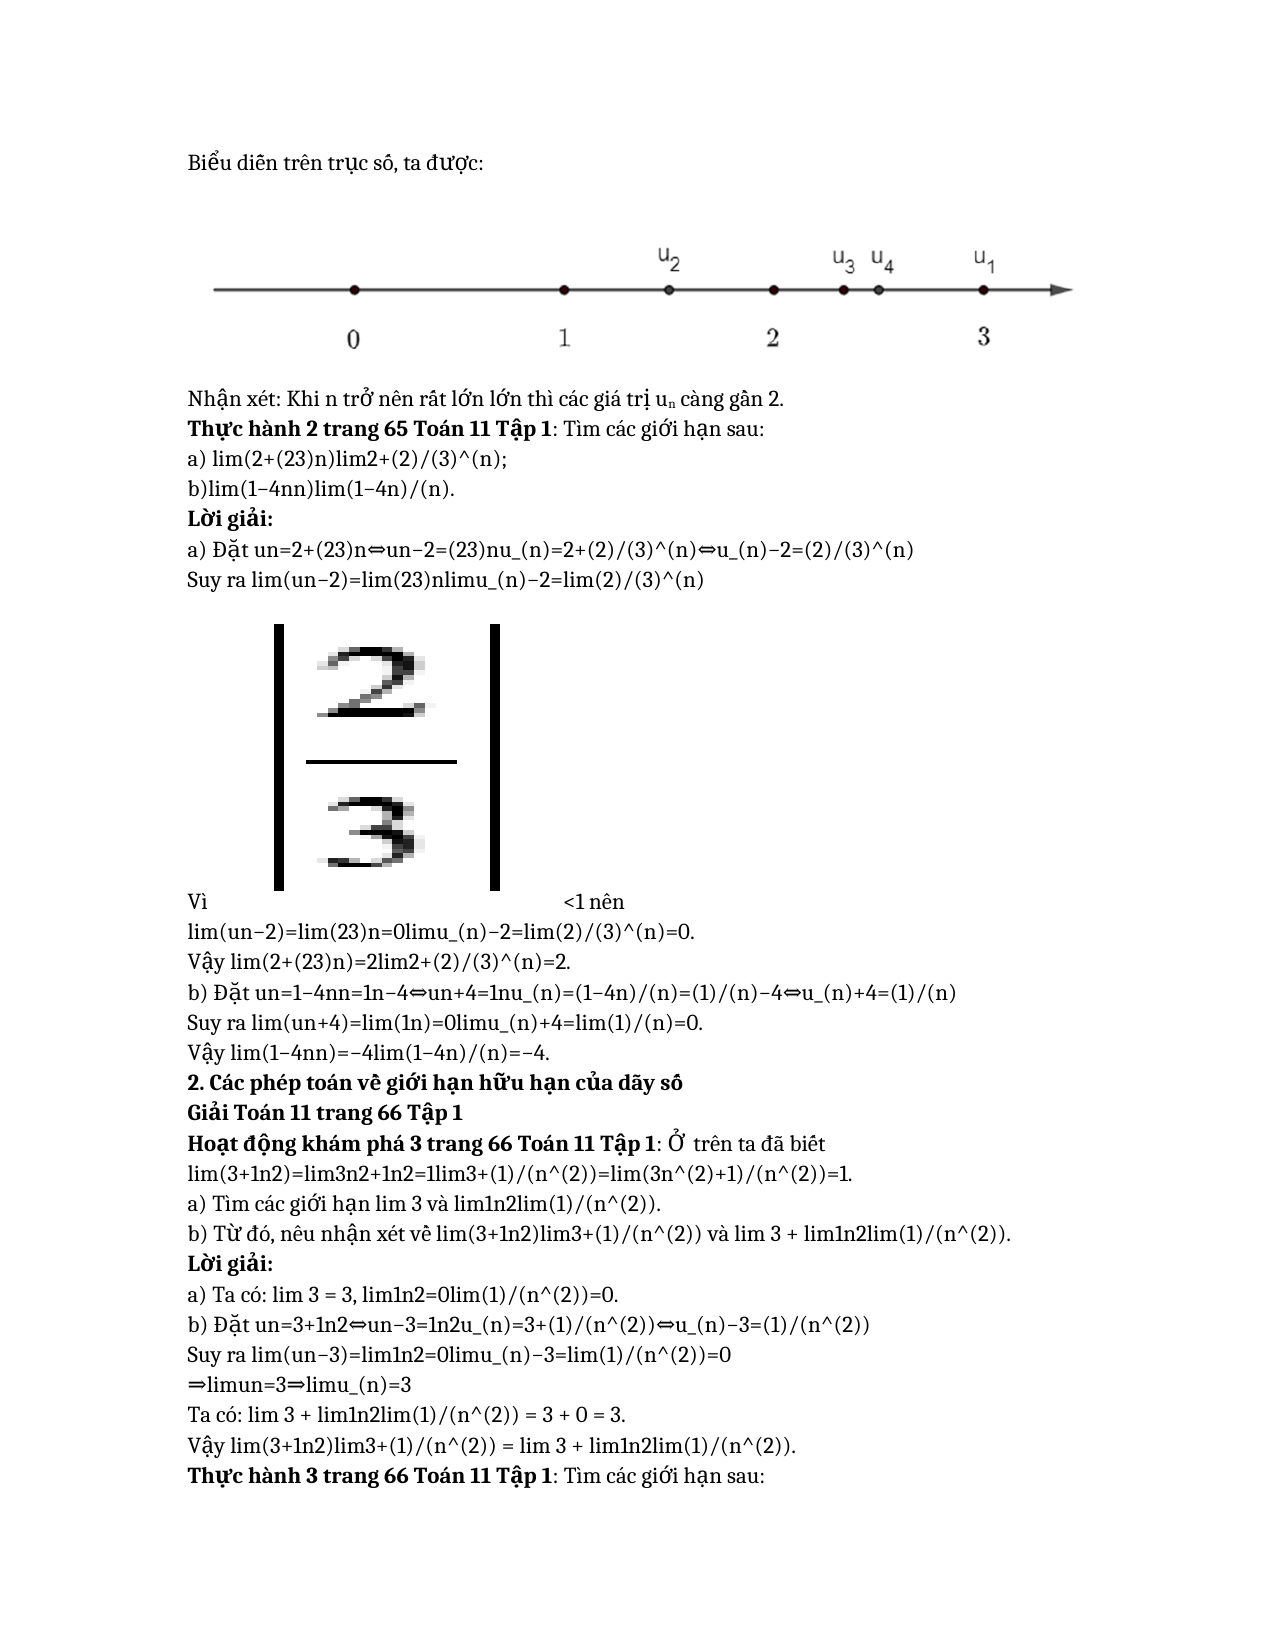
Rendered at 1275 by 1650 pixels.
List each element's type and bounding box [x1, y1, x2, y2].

picture [231, 596, 544, 910]
picture [206, 202, 1107, 376]
text [187, 150, 1087, 1489]
